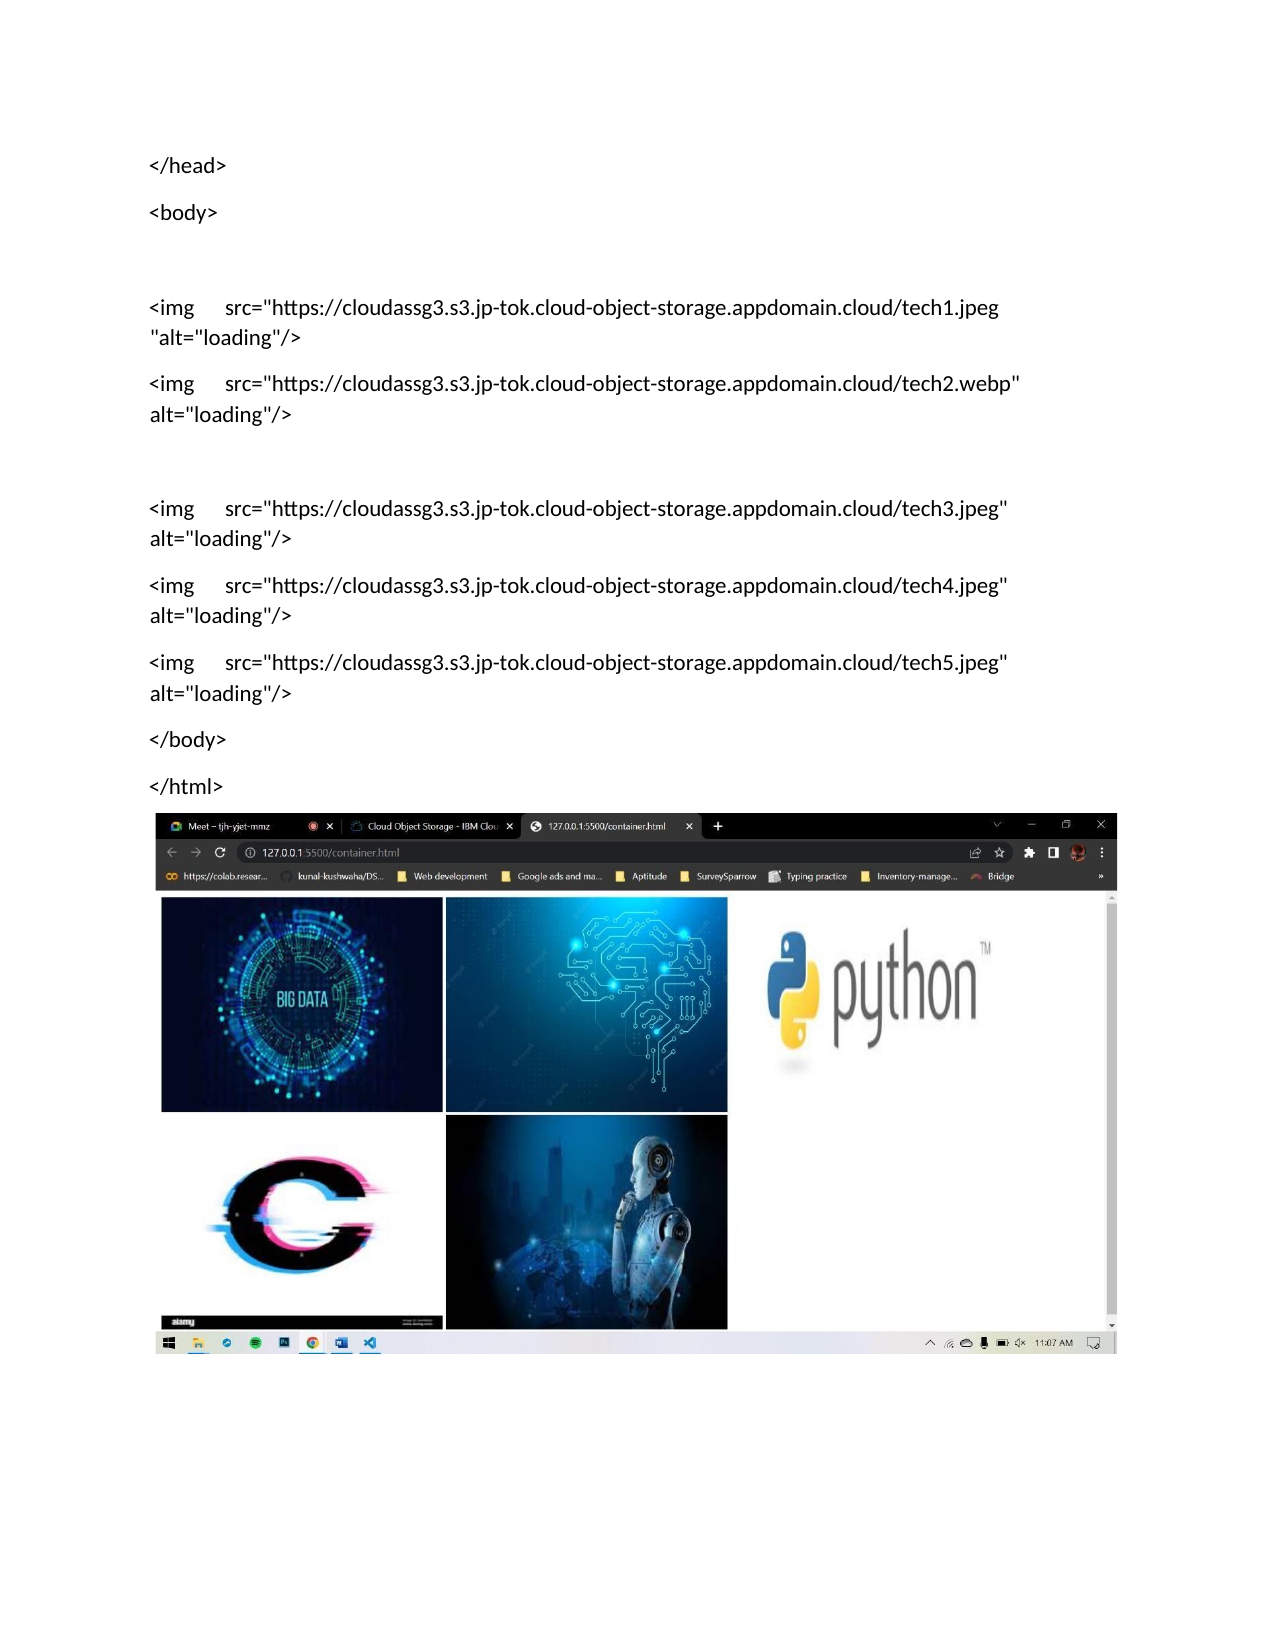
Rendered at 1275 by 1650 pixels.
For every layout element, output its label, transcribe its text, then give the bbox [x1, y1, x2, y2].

text <img src="https://cloudassg3.s3.jp-tok.cloud-object-storage.appdomain.cloud/tech1.jpeg "alt="loading"/> [148, 293, 1008, 351]
text <img src="https://cloudassg3.s3.jp-tok.cloud-object-storage.appdomain.cloud/tech3.jpeg" alt="loading"/> [148, 494, 1018, 552]
text <body> [148, 198, 1142, 226]
text <img src="https://cloudassg3.s3.jp-tok.cloud-object-storage.appdomain.cloud/tech4.jpeg" alt="loading"/> [148, 571, 1018, 630]
text </body> [148, 725, 1142, 753]
text </html> [148, 772, 1142, 800]
text <img src="https://cloudassg3.s3.jp-tok.cloud-object-storage.appdomain.cloud/tech5.jpeg" alt="loading"/> [148, 648, 1018, 707]
text </head> [148, 151, 1142, 179]
text <img src="https://cloudassg3.s3.jp-tok.cloud-object-storage.appdomain.cloud/tech2.webp" alt="loading"/> [148, 369, 1030, 428]
picture [155, 813, 1118, 1354]
